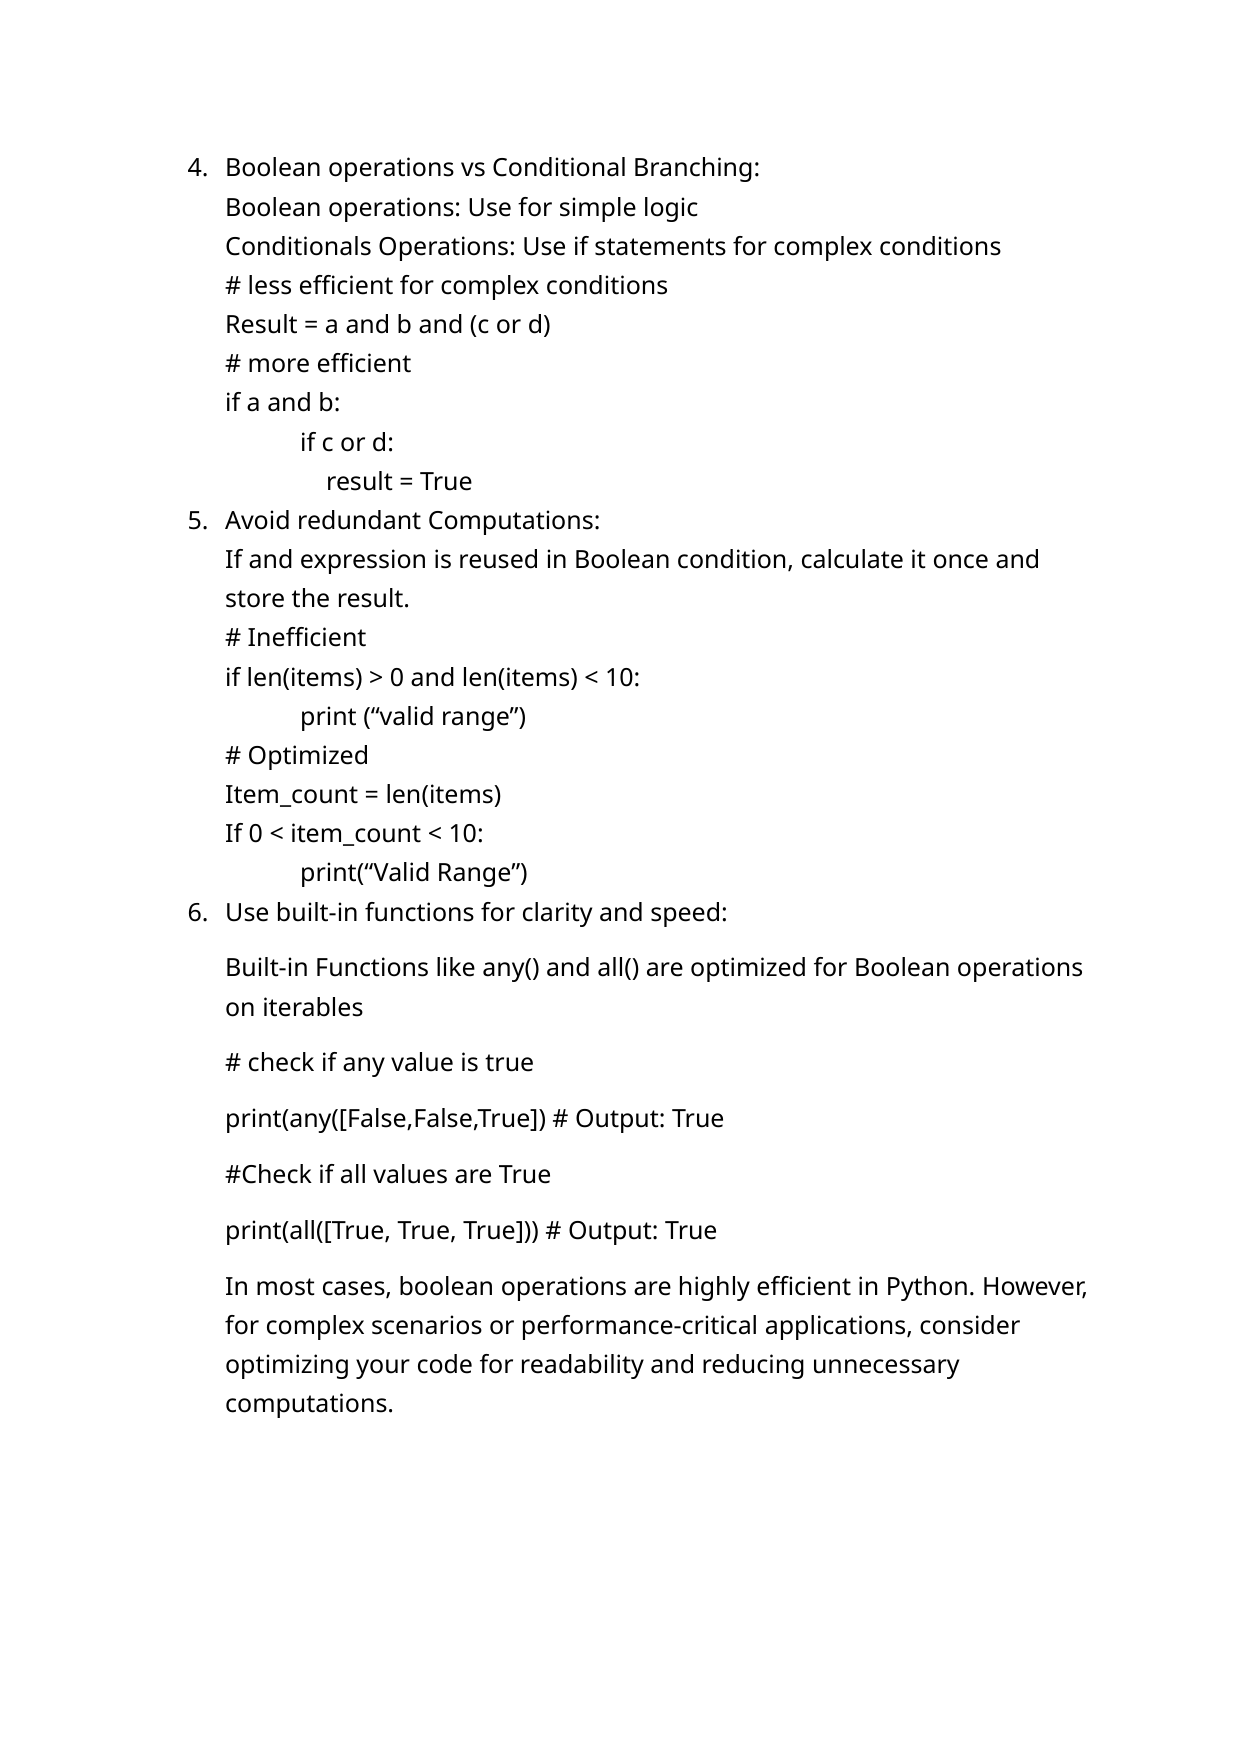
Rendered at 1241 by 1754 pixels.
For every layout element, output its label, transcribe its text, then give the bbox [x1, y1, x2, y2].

list if a and b: [225, 385, 1090, 419]
list If 0 < item_count < 10: [225, 816, 1090, 850]
list result = True [225, 463, 1090, 497]
list if len(items) > 0 and len(items) < 10: [225, 659, 1090, 693]
list Conditionals Operations: Use if statements for complex conditions [225, 228, 1090, 262]
text In most cases, boolean operations are highly efficient in Python. However, for complex scenarios or performance-critical applications, consider optimizing your code for readability and reducing unnecessary computations. [225, 1268, 1090, 1420]
list # more efficient [225, 346, 1090, 380]
list Item_count = len(items) [225, 777, 1090, 811]
list # less efficient for complex conditions [225, 267, 1090, 302]
text print(all([True, True, True])) # Output: True [225, 1212, 1090, 1247]
text # check if any value is true [225, 1045, 1090, 1079]
list Avoid redundant Computations: [187, 502, 1090, 537]
list Boolean operations vs Conditional Branching: [187, 150, 1090, 184]
text Built-in Functions like any() and all() are optimized for Boolean operations on iterables [225, 950, 1090, 1023]
list # Optimized [225, 737, 1090, 772]
text print(any([False,False,True]) # Output: True [225, 1101, 1090, 1135]
list if c or d: [225, 424, 1090, 458]
list Use built-in functions for clarity and speed: [187, 894, 1090, 928]
text #Check if all values are True [225, 1157, 1090, 1191]
list print(“Valid Range”) [225, 855, 1090, 889]
list Result = a and b and (c or d) [225, 307, 1090, 341]
list # Inefficient [225, 620, 1090, 654]
list Boolean operations: Use for simple logic [225, 189, 1090, 223]
list If and expression is reused in Boolean condition, calculate it once and store the result. [225, 542, 1090, 615]
list print (“valid range”) [225, 698, 1090, 732]
